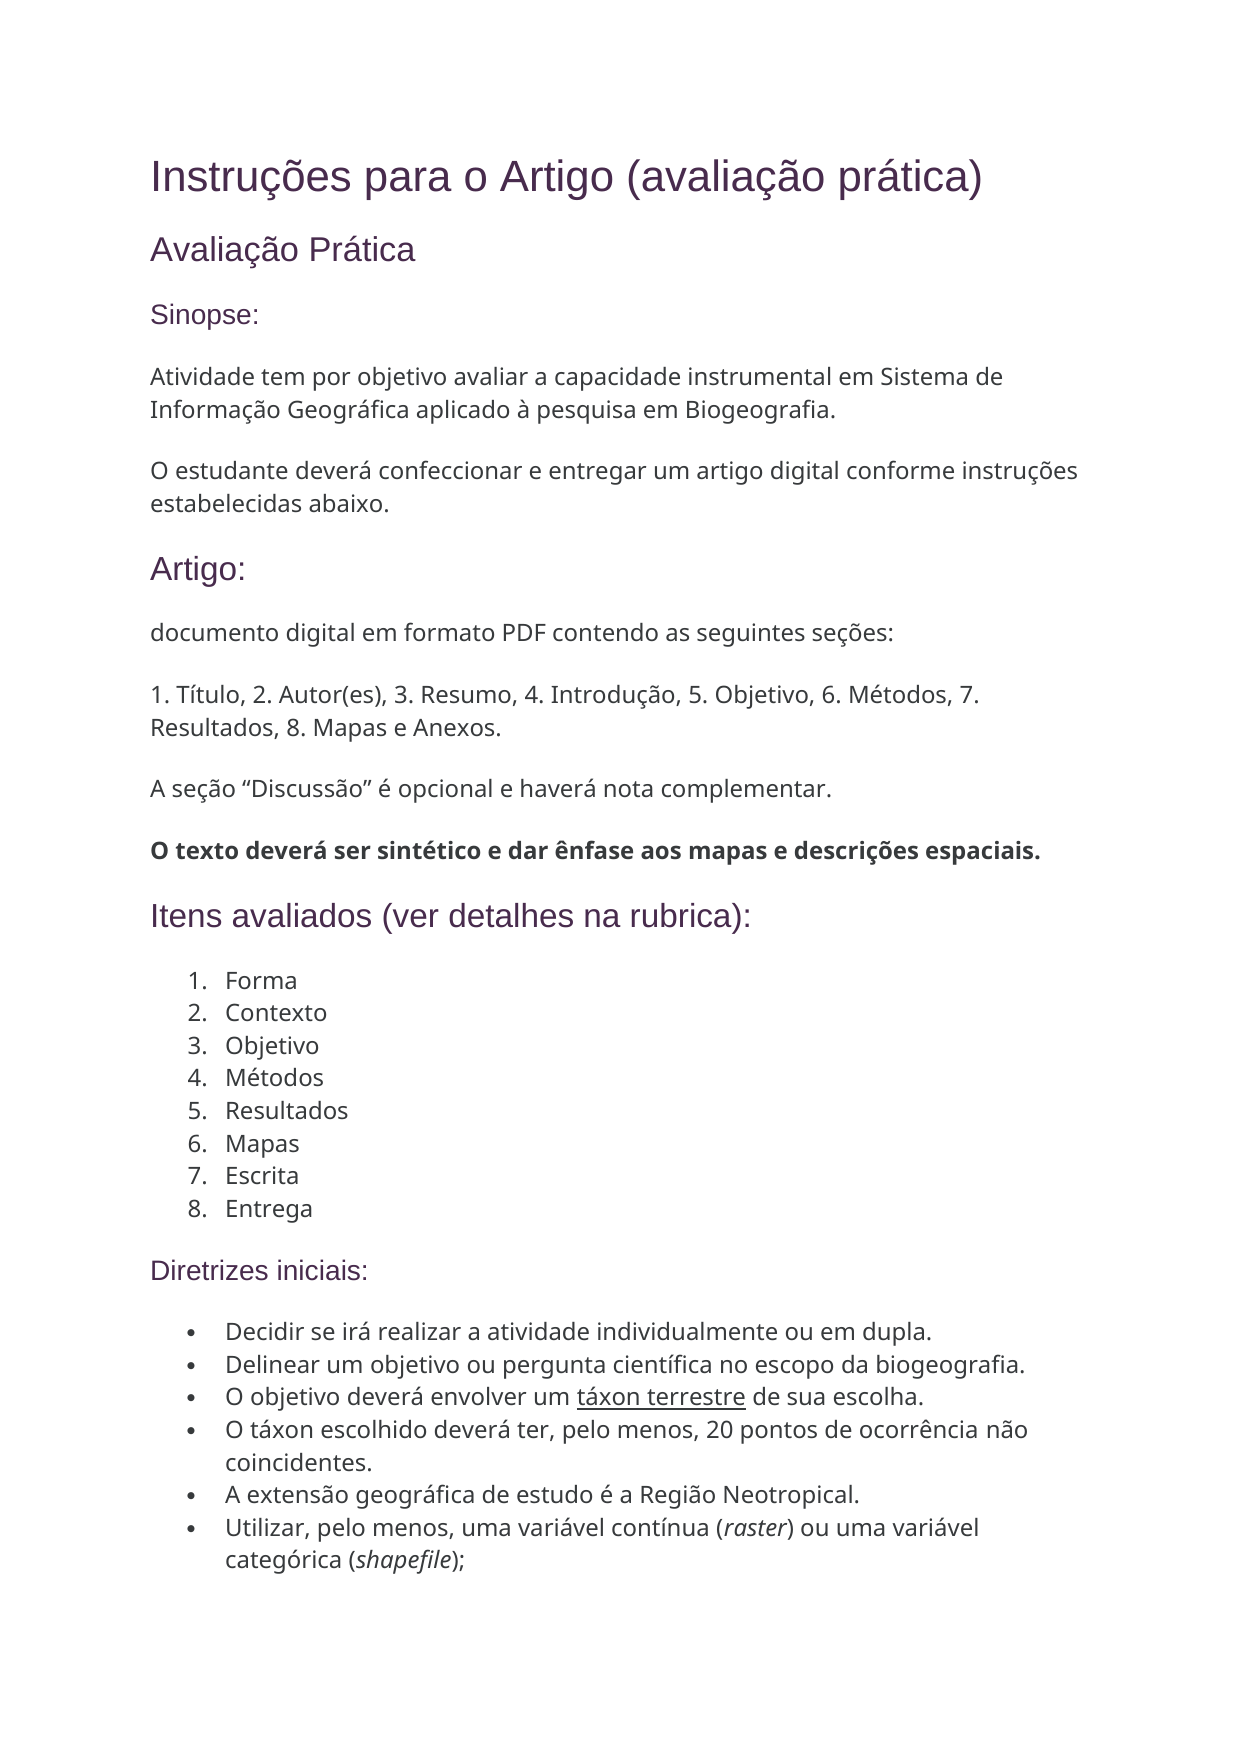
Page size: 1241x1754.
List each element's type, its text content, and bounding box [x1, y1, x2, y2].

list Escrita [187, 1159, 1090, 1192]
text O estudante deverá confeccionar e entregar um artigo digital conforme instruções estabelecidas abaixo. [150, 454, 1090, 519]
list O objetivo deverá envolver um táxon terrestre de sua escolha. [187, 1380, 1090, 1413]
text Avaliação Prática [150, 229, 1090, 269]
list Mapas [187, 1126, 1090, 1159]
list Contexto [187, 996, 1090, 1029]
text A seção “Discussão” é opcional e haverá nota complementar. [150, 772, 1090, 805]
text Itens avaliados (ver detalhes na rubrica): [150, 896, 1090, 934]
text Instruções para o Artigo (avaliação prática) [150, 150, 1090, 200]
text Sinopse: [150, 298, 1090, 331]
list Forma [187, 963, 1090, 996]
list Delinear um objetivo ou pergunta científica no escopo da biogeografia. [187, 1348, 1090, 1380]
list A extensão geográfica de estudo é a Região Neotropical. [187, 1478, 1090, 1511]
list Utilizar, pelo menos, uma variável contínua (raster) ou uma variável categórica (shapefile); [187, 1511, 1090, 1576]
list Métodos [187, 1061, 1090, 1094]
text documento digital em formato PDF contendo as seguintes seções: [150, 616, 1090, 649]
list O táxon escolhido deverá ter, pelo menos, 20 pontos de ocorrência não coincidentes. [187, 1413, 1090, 1478]
text O texto deverá ser sintético e dar ênfase aos mapas e descrições espaciais. [150, 834, 1090, 867]
list Entrega [187, 1192, 1090, 1224]
text Diretrizes iniciais: [150, 1253, 1090, 1286]
text Atividade tem por objetivo avaliar a capacidade instrumental em Sistema de Informação Geográfica aplicado à pesquisa em Biogeografia. [150, 360, 1090, 425]
list Resultados [187, 1094, 1090, 1126]
list Objetivo [187, 1029, 1090, 1061]
text Artigo: [150, 548, 1090, 587]
list Decidir se irá realizar a atividade individualmente ou em dupla. [187, 1315, 1090, 1348]
text 1. Título, 2. Autor(es), 3. Resumo, 4. Introdução, 5. Objetivo, 6. Métodos, 7. Resultados, 8. Mapas e Anexos. [150, 678, 1090, 743]
